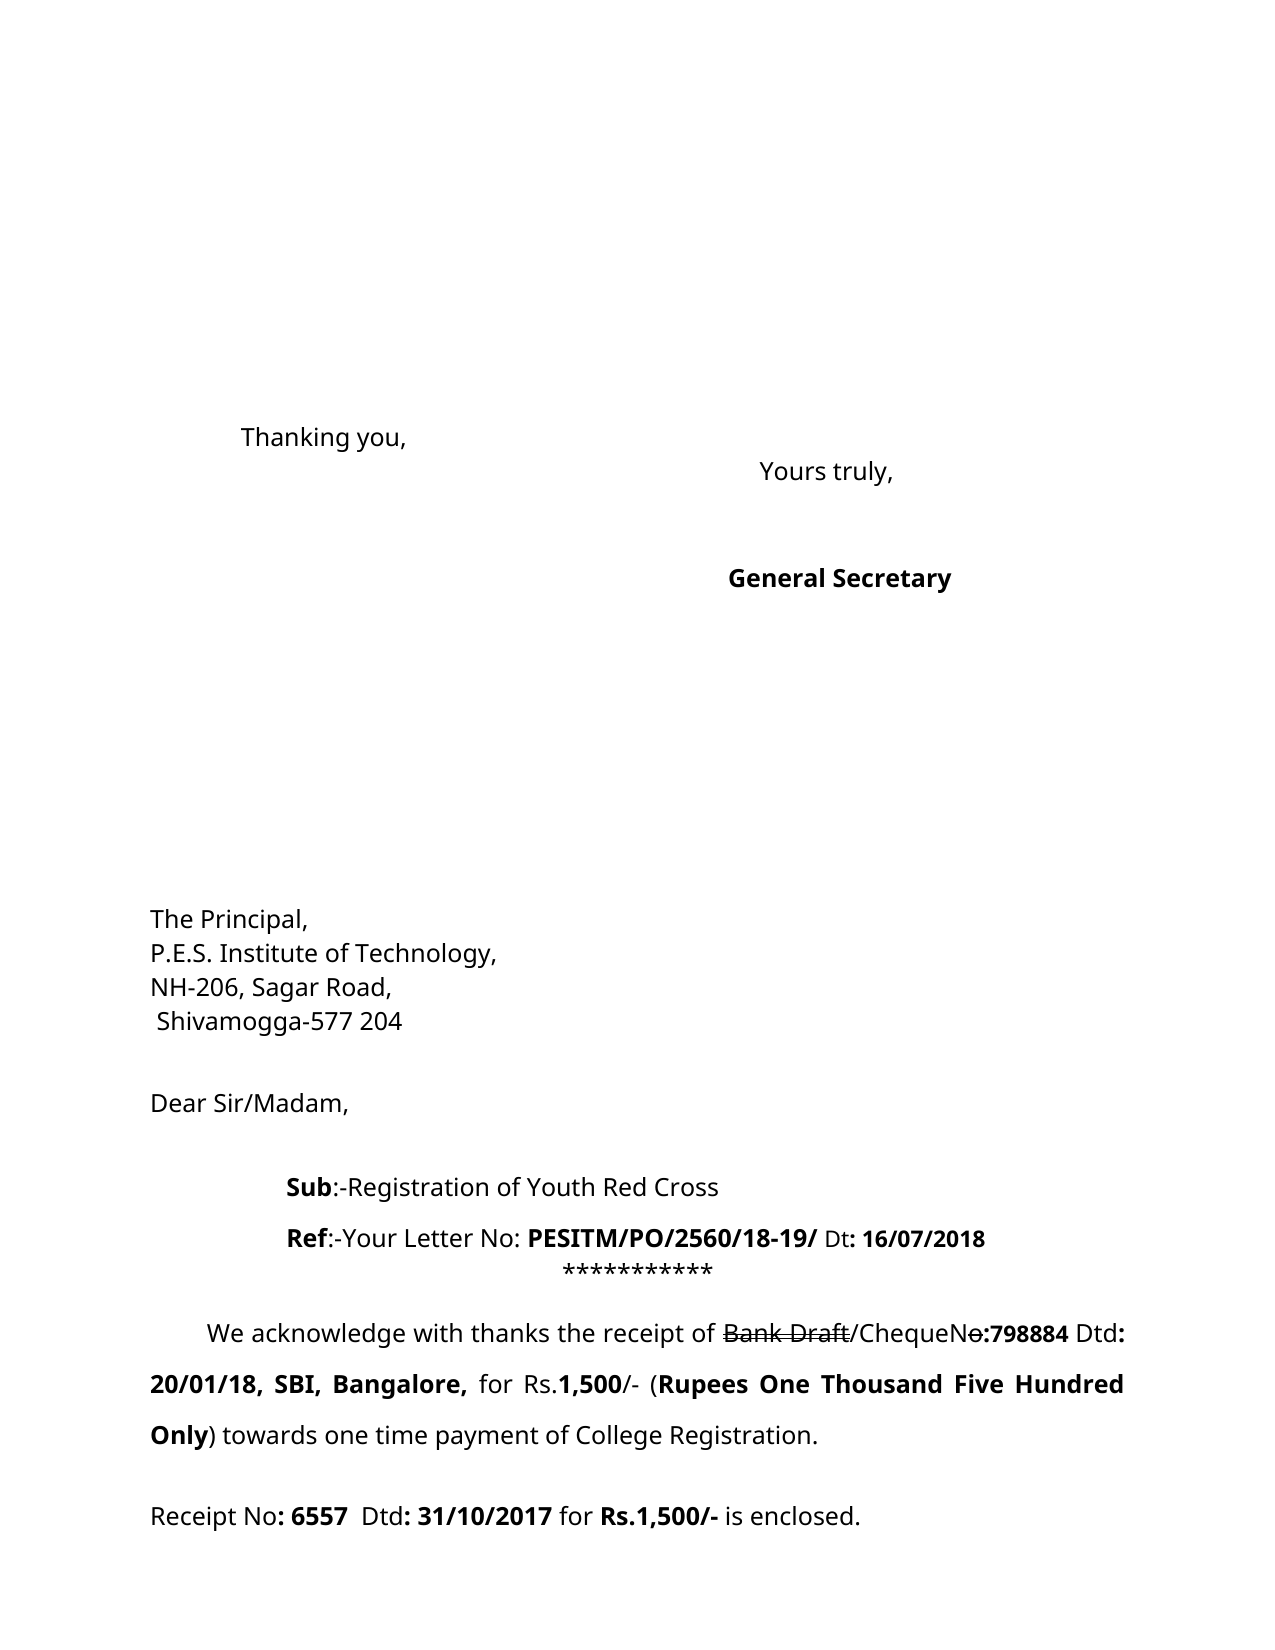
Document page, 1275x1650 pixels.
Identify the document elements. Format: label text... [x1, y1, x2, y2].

text Sub:-Registration of Youth Red Cross [150, 1170, 1125, 1204]
text Dear Sir/Madam, [150, 1086, 1125, 1120]
text P.E.S. Institute of Technology, [150, 936, 1125, 970]
text General Secretary [150, 561, 1125, 595]
text Ref:-Your Letter No: PESITM/PO/2560/18-19/ Dt: 16/07/2018 [150, 1221, 1125, 1255]
text Shivamogga-577 204 [150, 1004, 1125, 1038]
text *********** [150, 1255, 1125, 1289]
text NH-206, Sagar Road, [150, 970, 1125, 1004]
text The Principal, [150, 902, 1125, 936]
text Yours truly, [150, 454, 1125, 488]
text Thanking you, [150, 420, 1125, 454]
text Receipt No: 6557 Dtd: 31/10/2017 for Rs.1,500/- is enclosed. [150, 1498, 1125, 1532]
text We acknowledge with thanks the receipt of Bank Draft/ChequeNo:798884 Dtd: 20/01/18, SBI, Bangalore, for Rs.1,500/- (Rupees One Thousand Five Hundred Only) towards one time payment of College Registration. [150, 1315, 1125, 1451]
